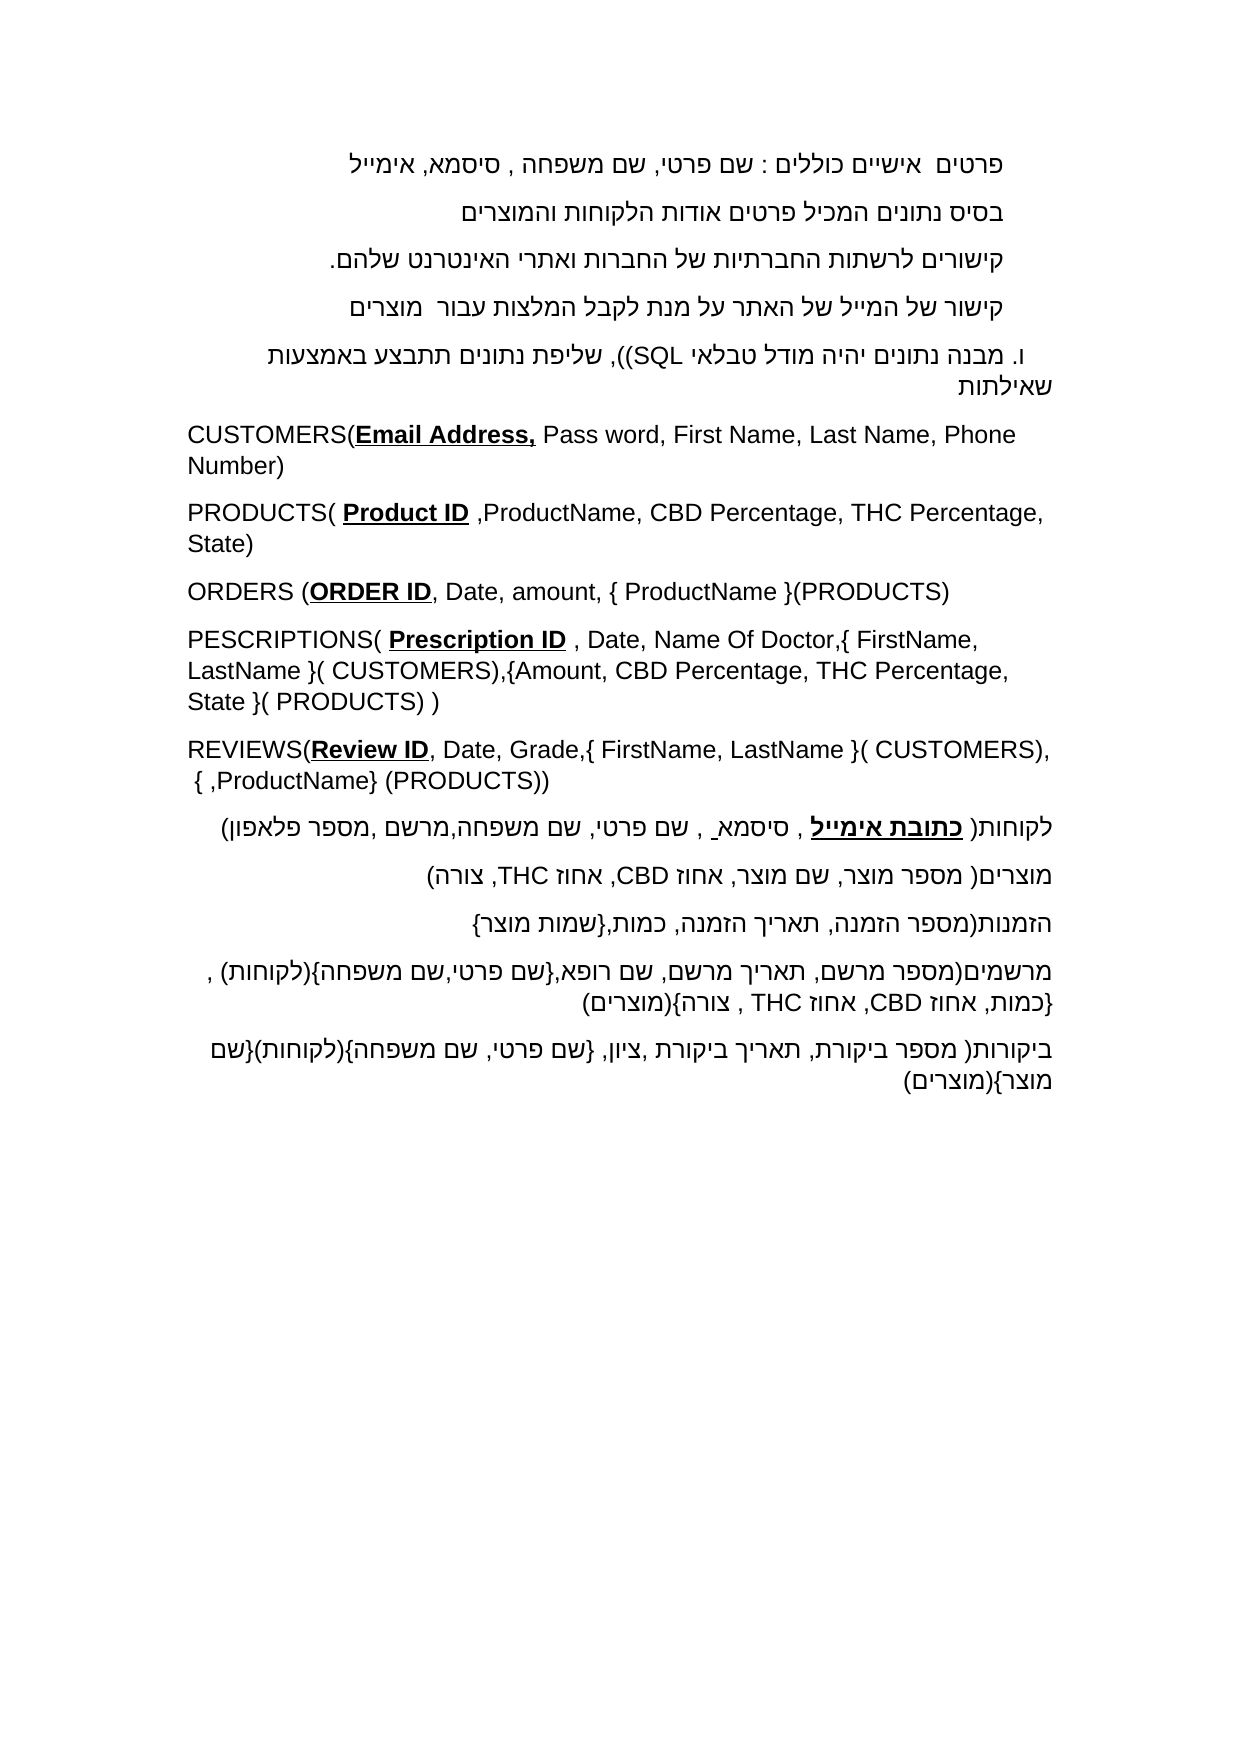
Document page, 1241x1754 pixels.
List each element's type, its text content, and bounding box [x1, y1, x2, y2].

text הזמנות(מספר הזמנה, תאריך הזמנה, כמות,{שמות מוצר} [187, 909, 1053, 937]
text בסיס נתונים המכיל פרטים אודות הלקוחות והמוצרים [187, 198, 1053, 226]
text ו. מבנה נתונים יהיה מודל טבלאי SQL)), שליפת נתונים תתבצע באמצעות שאילתות [187, 341, 1053, 401]
text פרטים אישיים כוללים : שם פרטי, שם משפחה , סיסמא, אימייל [187, 150, 1053, 179]
text קישורים לרשתות החברתיות של החברות ואתרי האינטרנט שלהם. [187, 245, 1053, 274]
text ביקורות( מספר ביקורת, תאריך ביקורת ,ציון, {שם פרטי, שם משפחה}(לקוחות){שם מוצר}(מוצרים) [187, 1035, 1053, 1095]
text PRODUCTS( Product ID ,ProductName, CBD Percentage, THC Percentage, State) [187, 498, 1053, 558]
text קישור של המייל של האתר על מנת לקבל המלצות עבור מוצרים [187, 293, 1053, 322]
text ORDERS (ORDER ID, Date, amount, { ProductName }(PRODUCTS) [187, 577, 1053, 606]
text לקוחות( כתובת אימייל , סיסמא , שם פרטי, שם משפחה,מרשם ,מספר פלאפון) [187, 813, 1053, 842]
text מוצרים( מספר מוצר, שם מוצר, אחוז CBD, אחוז THC, צורה) [187, 861, 1053, 890]
text מרשמים(מספר מרשם, תאריך מרשם, שם רופא,{שם פרטי,שם משפחה}(לקוחות) ,{כמות, אחוז CBD, אחוז THC , צורה}(מוצרים) [187, 956, 1053, 1016]
text CUSTOMERS(Email Address, Pass word, First Name, Last Name, Phone Number) [187, 419, 1053, 479]
text PESCRIPTIONS( Prescription ID , Date, Name Of Doctor,{ FirstName, LastName }( CUSTOMERS),{Amount, CBD Percentage, THC Percentage, State }( PRODUCTS) ) [187, 625, 1053, 716]
text REVIEWS(Review ID, Date, Grade,{ FirstName, LastName }( CUSTOMERS),{ ,ProductName} (PRODUCTS)) [187, 734, 1053, 794]
